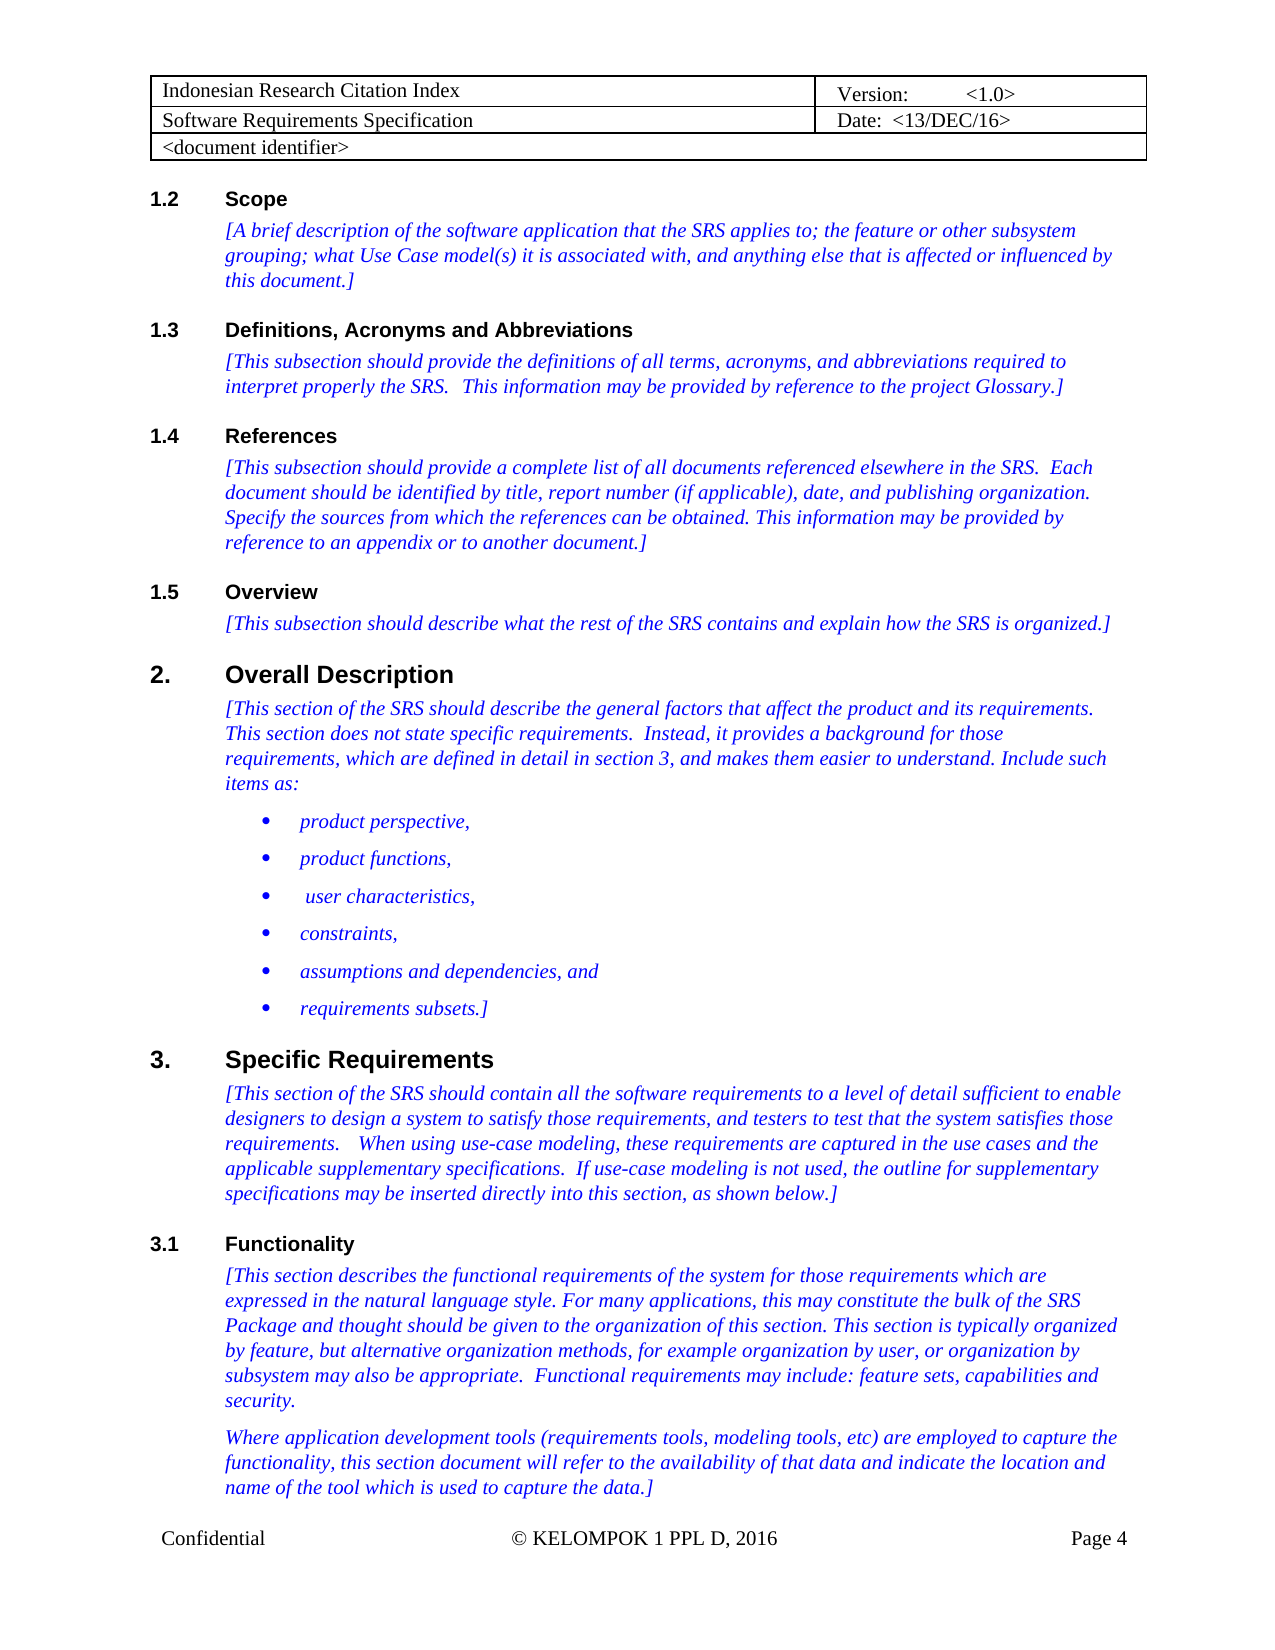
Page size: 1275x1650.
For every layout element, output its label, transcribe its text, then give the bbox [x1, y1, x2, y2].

subtitle Overview [150, 579, 1125, 604]
list assumptions and dependencies, and [262, 958, 1125, 983]
subtitle References [150, 423, 1125, 448]
list requirements subsets.] [262, 995, 1125, 1020]
list product functions, [262, 845, 1125, 870]
text [This subsection should describe what the rest of the SRS contains and explain how the SRS is organized.] [225, 610, 1125, 635]
text [A brief description of the software application that the SRS applies to; the feature or other subsystem grouping; what Use Case model(s) it is associated with, and anything else that is affected or influenced by this document.] [225, 217, 1125, 292]
subtitle Definitions, Acronyms and Abbreviations [150, 317, 1125, 342]
text [This subsection should provide a complete list of all documents referenced elsewhere in the SRS. Each document should be identified by title, report number (if applicable), date, and publishing organization. Specify the sources from which the references can be obtained. This information may be provided by reference to an appendix or to another document.] [225, 454, 1125, 554]
text [This section describes the functional requirements of the system for those requirements which are expressed in the natural language style. For many applications, this may constitute the bulk of the SRS Package and thought should be given to the organization of this section. This section is typically organized by feature, but alternative organization methods, for example organization by user, or organization by subsystem may also be appropriate. Functional requirements may include: feature sets, capabilities and security. [225, 1262, 1125, 1412]
list constraints, [262, 920, 1125, 945]
subtitle Scope [150, 185, 1125, 210]
list product perspective, [262, 808, 1125, 833]
text [This subsection should provide the definitions of all terms, acronyms, and abbreviations required to interpret properly the SRS. This information may be provided by reference to the project Glossary.] [225, 348, 1125, 398]
list user characteristics, [262, 883, 1125, 908]
subtitle Functionality [150, 1230, 1125, 1255]
subtitle Overall Description [150, 660, 1125, 689]
subtitle Specific Requirements [150, 1045, 1125, 1074]
text [This section of the SRS should describe the general factors that affect the product and its requirements. This section does not state specific requirements. Instead, it provides a background for those requirements, which are defined in detail in section 3, and makes them easier to understand. Include such items as: [225, 695, 1125, 795]
text [This section of the SRS should contain all the software requirements to a level of detail sufficient to enable designers to design a system to satisfy those requirements, and testers to test that the system satisfies those requirements. When using use-case modeling, these requirements are captured in the use cases and the applicable supplementary specifications. If use-case modeling is not used, the outline for supplementary specifications may be inserted directly into this section, as shown below.] [225, 1080, 1125, 1205]
